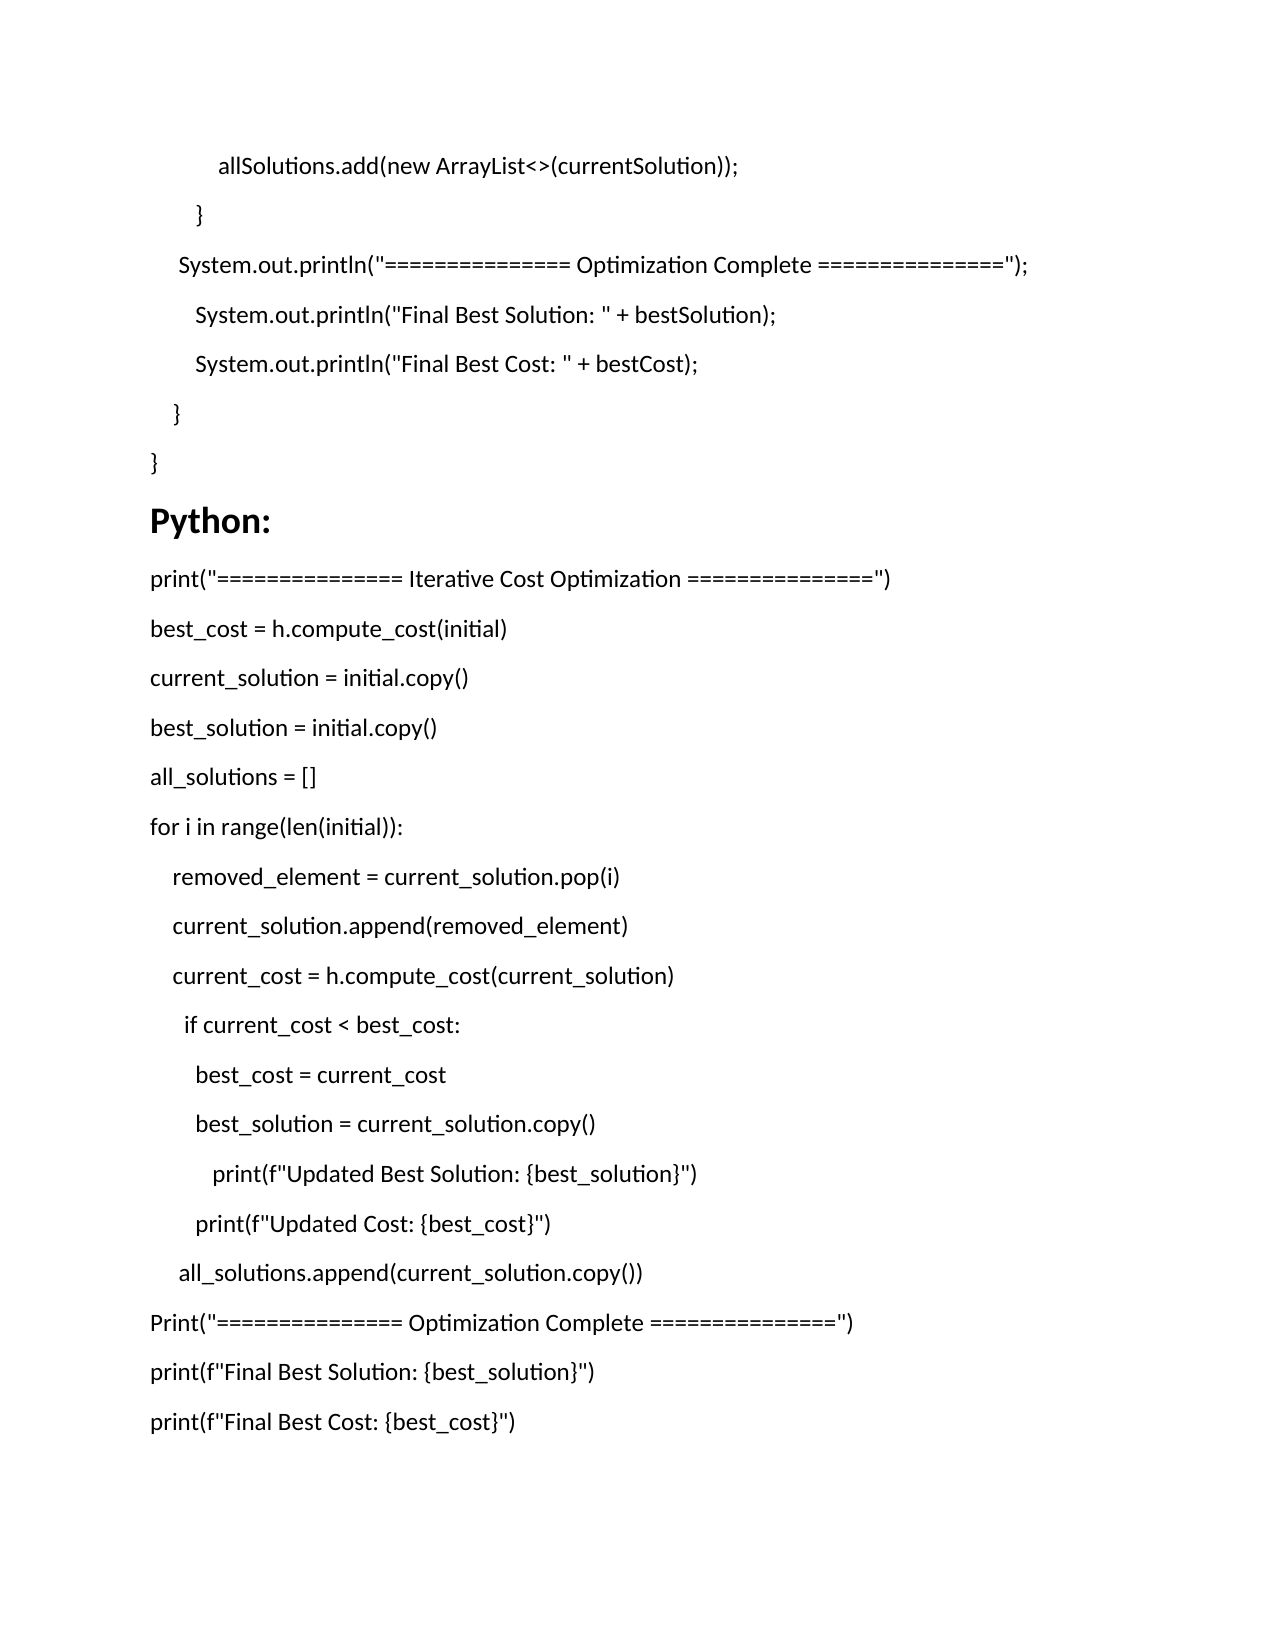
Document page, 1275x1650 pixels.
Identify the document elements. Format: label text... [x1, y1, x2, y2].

text print(f"Final Best Cost: {best_cost}") [150, 1406, 1125, 1437]
text all_solutions.append(current_solution.copy()) [150, 1257, 1125, 1288]
text Python: [150, 497, 1125, 543]
text best_cost = current_cost [150, 1059, 1125, 1089]
text best_cost = h.compute_cost(initial) [150, 613, 1125, 643]
text } [150, 199, 1125, 230]
text best_solution = initial.copy() [150, 712, 1125, 742]
text } [150, 447, 1125, 478]
text } [150, 398, 1125, 428]
text Print("=============== Optimization Complete ===============") [150, 1307, 1125, 1337]
text print(f"Updated Cost: {best_cost}") [150, 1208, 1125, 1238]
text current_cost = h.compute_cost(current_solution) [150, 960, 1125, 990]
text for i in range(len(initial)): [150, 811, 1125, 842]
text print("=============== Iterative Cost Optimization ===============") [150, 563, 1125, 594]
text System.out.println("=============== Optimization Complete ==============="); [150, 249, 1125, 280]
text current_solution = initial.copy() [150, 662, 1125, 693]
text System.out.println("Final Best Cost: " + bestCost); [150, 348, 1125, 379]
text if current_cost < best_cost: [150, 1009, 1125, 1040]
text all_solutions = [] [150, 762, 1125, 792]
text current_solution.append(removed_element) [150, 910, 1125, 941]
text print(f"Final Best Solution: {best_solution}") [150, 1357, 1125, 1387]
text removed_element = current_solution.pop(i) [150, 861, 1125, 891]
text System.out.println("Final Best Solution: " + bestSolution); [150, 299, 1125, 329]
text allSolutions.add(new ArrayList<>(currentSolution)); [150, 150, 1125, 181]
text print(f"Updated Best Solution: {best_solution}") [150, 1158, 1125, 1189]
text best_solution = current_solution.copy() [150, 1109, 1125, 1139]
